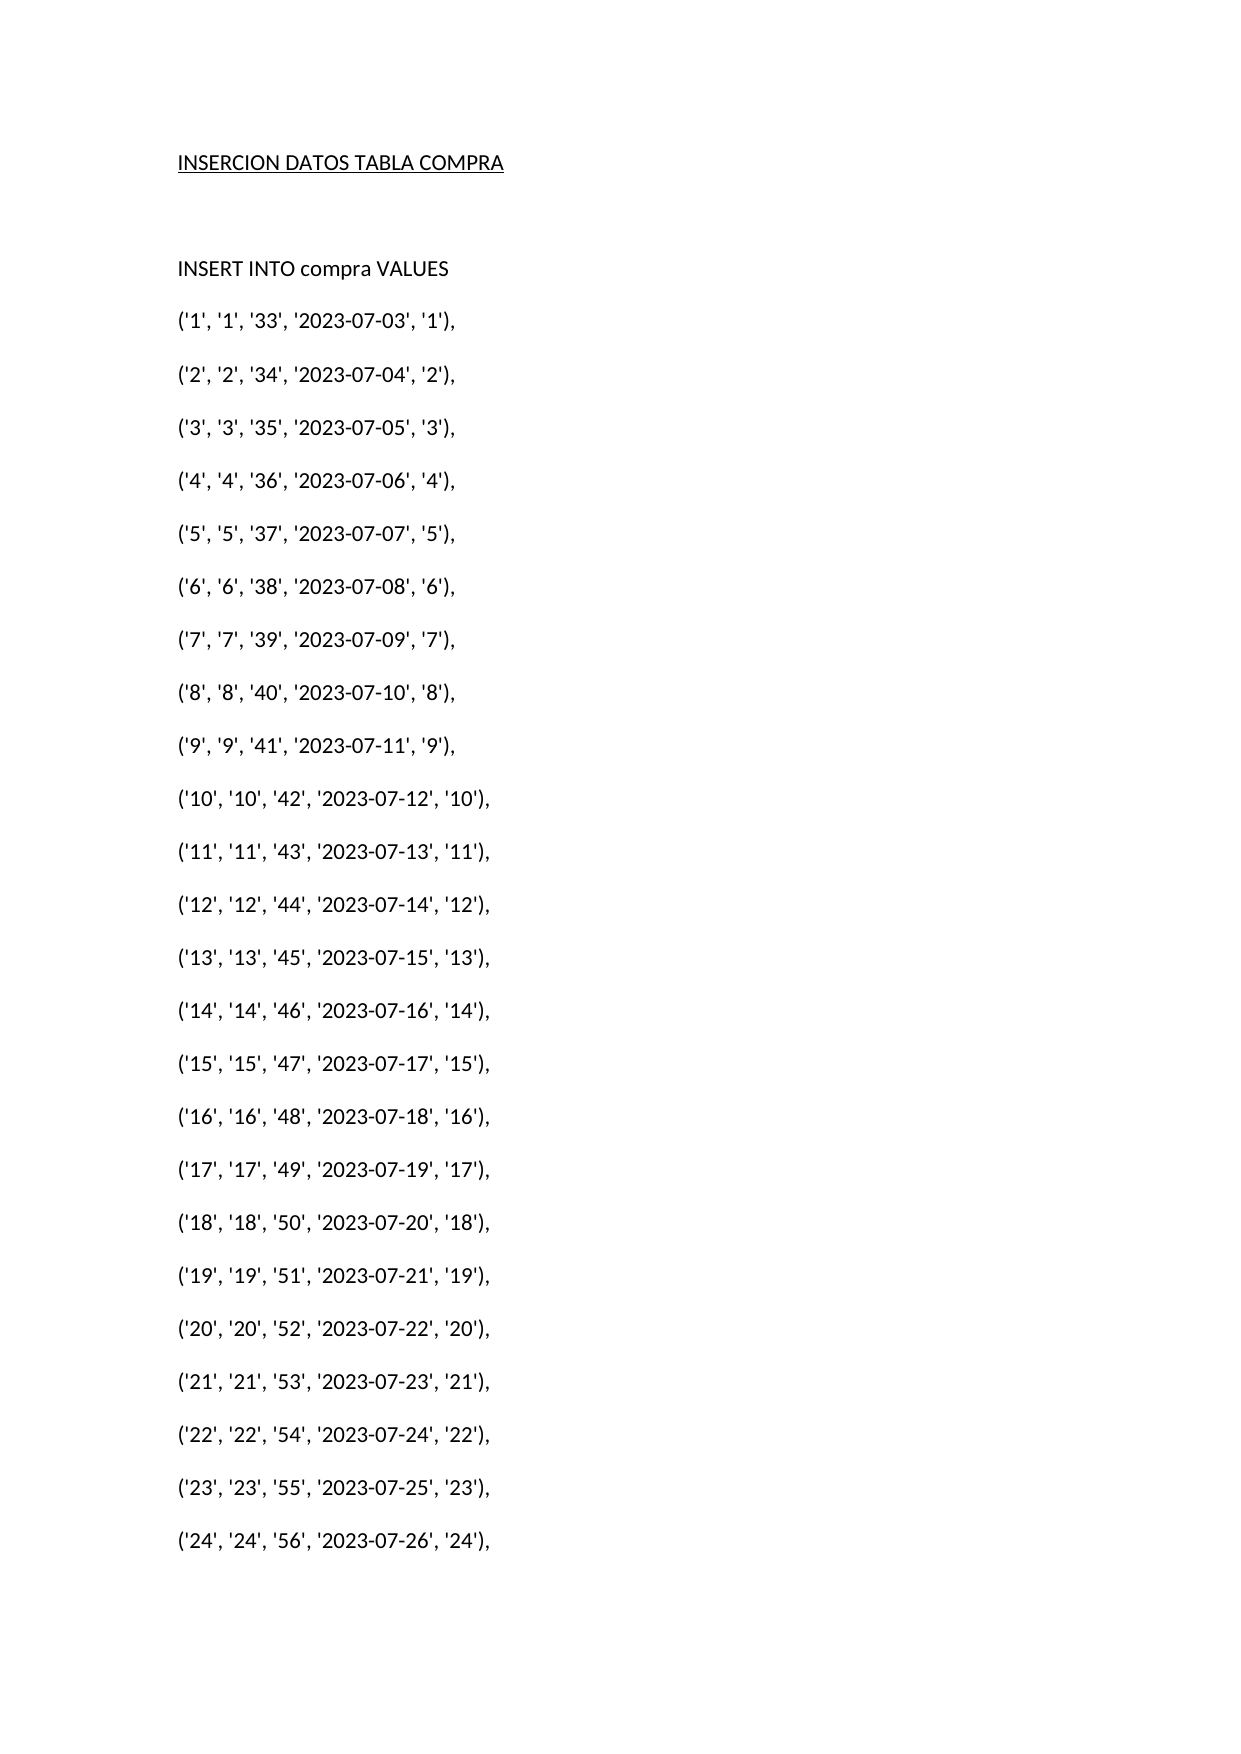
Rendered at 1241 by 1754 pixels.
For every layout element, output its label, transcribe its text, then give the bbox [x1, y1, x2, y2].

text INSERT INTO compra VALUES [177, 254, 1063, 282]
text ('3', '3', '35', '2023-07-05', '3'), [177, 413, 1063, 441]
text ('11', '11', '43', '2023-07-13', '11'), [177, 837, 1063, 865]
text ('16', '16', '48', '2023-07-18', '16'), [177, 1102, 1063, 1130]
text ('24', '24', '56', '2023-07-26', '24'), [177, 1526, 1063, 1554]
text INSERCION DATOS TABLA COMPRA [177, 148, 1063, 176]
text ('10', '10', '42', '2023-07-12', '10'), [177, 784, 1063, 812]
text ('17', '17', '49', '2023-07-19', '17'), [177, 1155, 1063, 1183]
text ('14', '14', '46', '2023-07-16', '14'), [177, 996, 1063, 1024]
text ('15', '15', '47', '2023-07-17', '15'), [177, 1049, 1063, 1077]
text ('8', '8', '40', '2023-07-10', '8'), [177, 678, 1063, 706]
text ('7', '7', '39', '2023-07-09', '7'), [177, 625, 1063, 653]
text ('5', '5', '37', '2023-07-07', '5'), [177, 519, 1063, 547]
text ('6', '6', '38', '2023-07-08', '6'), [177, 572, 1063, 600]
text ('2', '2', '34', '2023-07-04', '2'), [177, 360, 1063, 388]
text ('20', '20', '52', '2023-07-22', '20'), [177, 1314, 1063, 1342]
text ('1', '1', '33', '2023-07-03', '1'), [177, 307, 1063, 335]
text ('23', '23', '55', '2023-07-25', '23'), [177, 1473, 1063, 1501]
text ('22', '22', '54', '2023-07-24', '22'), [177, 1420, 1063, 1448]
text ('4', '4', '36', '2023-07-06', '4'), [177, 466, 1063, 494]
text ('21', '21', '53', '2023-07-23', '21'), [177, 1367, 1063, 1395]
text ('12', '12', '44', '2023-07-14', '12'), [177, 890, 1063, 918]
text ('18', '18', '50', '2023-07-20', '18'), [177, 1208, 1063, 1236]
text ('19', '19', '51', '2023-07-21', '19'), [177, 1261, 1063, 1289]
text ('9', '9', '41', '2023-07-11', '9'), [177, 731, 1063, 759]
text ('13', '13', '45', '2023-07-15', '13'), [177, 943, 1063, 971]
